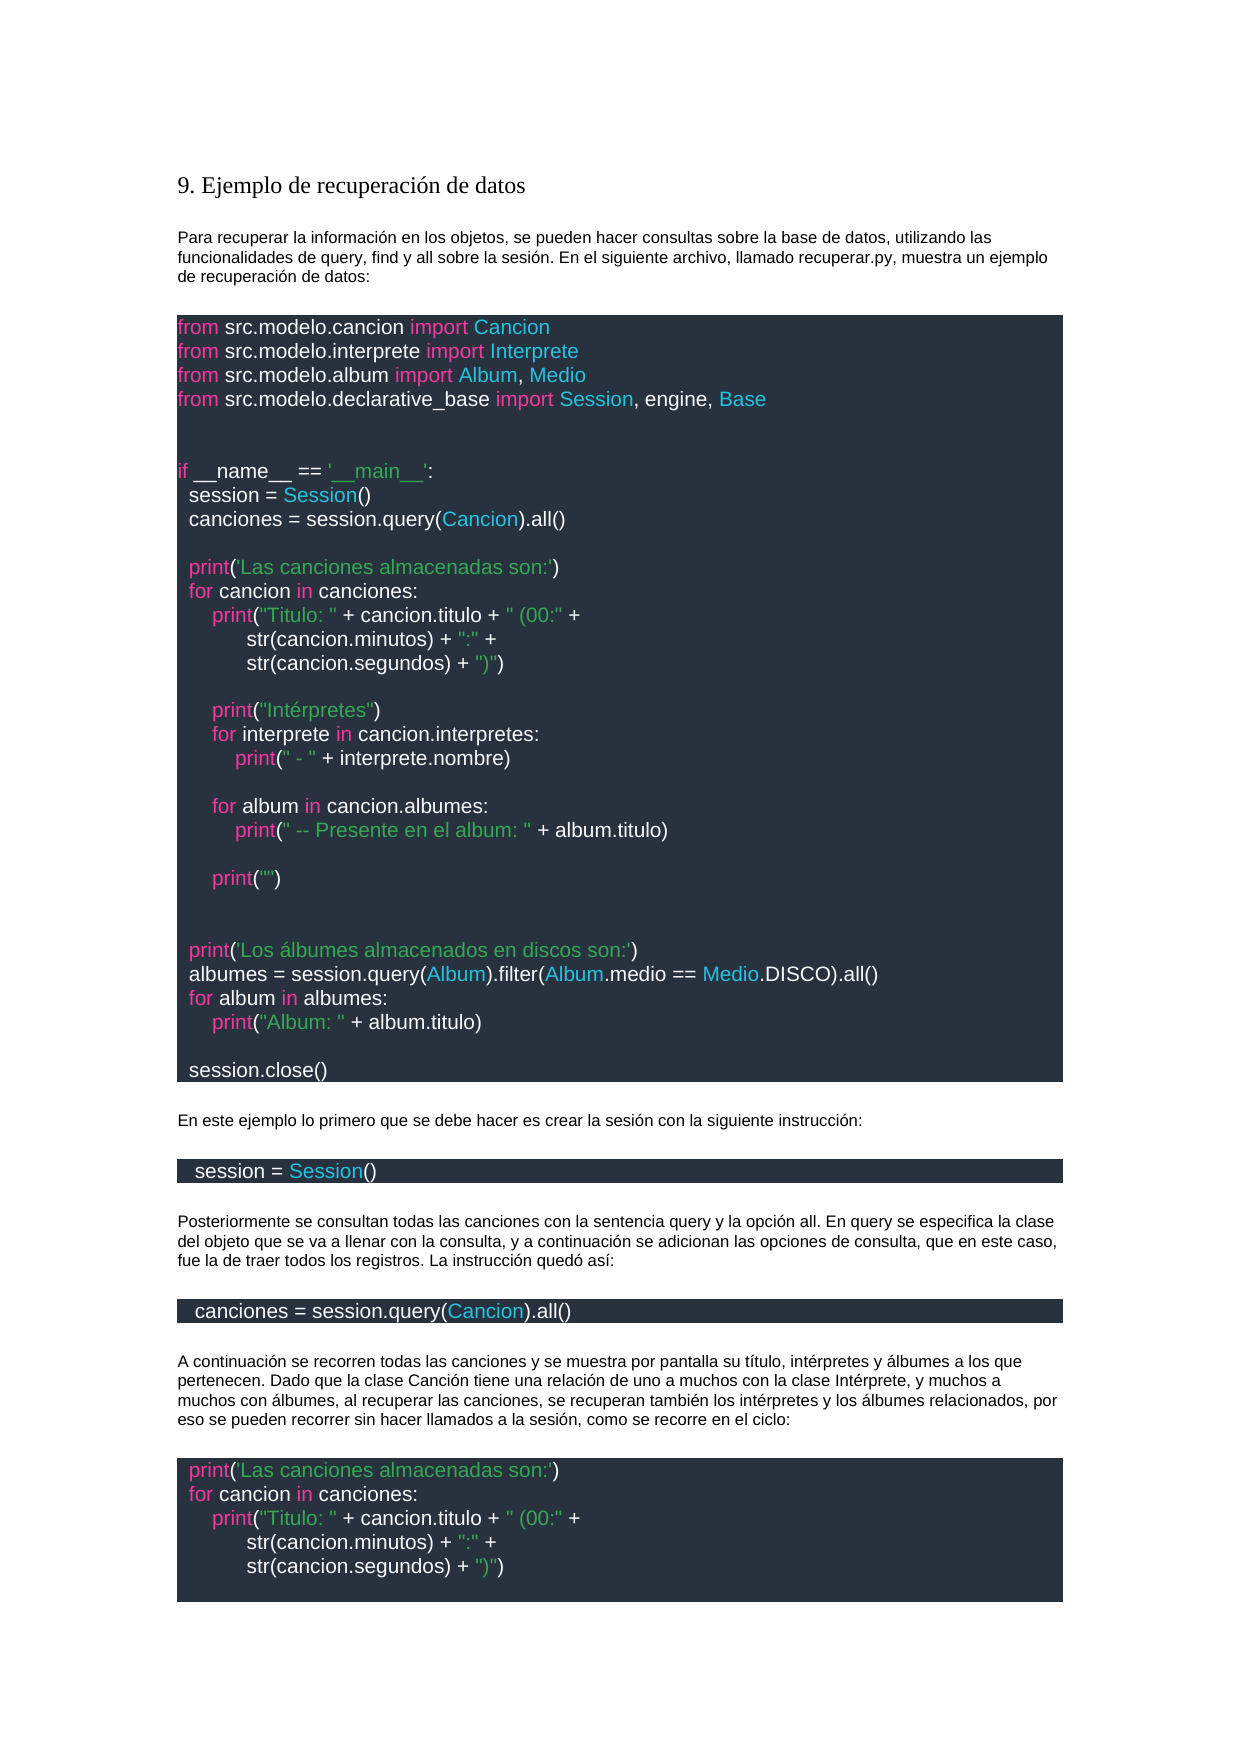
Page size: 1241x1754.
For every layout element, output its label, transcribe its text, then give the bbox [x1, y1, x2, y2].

text from src.modelo.declarative_base import Session, engine, Base [177, 387, 1063, 411]
text for interprete in cancion.interpretes: [177, 722, 1063, 746]
text str(cancion.segundos) + ")") [177, 1554, 1063, 1578]
text 9. Ejemplo de recuperación de datos [177, 172, 1063, 199]
text for album in cancion.albumes: [177, 794, 1063, 818]
text for cancion in canciones: [177, 1482, 1063, 1506]
text canciones = session.query(Cancion).all() [177, 507, 1063, 531]
text print("Intérpretes") [177, 698, 1063, 722]
text albumes = session.query(Album).filter(Album.medio == Medio.DISCO).all() [177, 962, 1063, 986]
text for album in albumes: [177, 986, 1063, 1010]
text from src.modelo.album import Album, Medio [177, 363, 1063, 387]
text session = Session() [177, 483, 1063, 507]
text print("Titulo: " + cancion.titulo + " (00:" + [177, 1506, 1063, 1530]
text str(cancion.segundos) + ")") [177, 650, 1063, 674]
text print(" - " + interprete.nombre) [177, 746, 1063, 770]
text En este ejemplo lo primero que se debe hacer es crear la sesión con la siguiente instrucción: [177, 1111, 1063, 1130]
text print("") [177, 866, 1063, 890]
text A continuación se recorren todas las canciones y se muestra por pantalla su título, intérpretes y álbumes a los que pertenecen. Dado que la clase Canción tiene una relación de uno a muchos con la clase Intérprete, y muchos a muchos con álbumes, al recuperar las canciones, se recuperan también los intérpretes y los álbumes relacionados, por eso se pueden recorrer sin hacer llamados a la sesión, como se recorre en el ciclo: [177, 1352, 1063, 1429]
text print("Album: " + album.titulo) [177, 1010, 1063, 1034]
text Para recuperar la información en los objetos, se pueden hacer consultas sobre la base de datos, utilizando las funcionalidades de query, find y all sobre la sesión. En el siguiente archivo, llamado recuperar.py, muestra un ejemplo de recuperación de datos: [177, 228, 1063, 286]
text str(cancion.minutos) + ":" + [177, 1530, 1063, 1554]
text canciones = session.query(Cancion).all() [177, 1299, 1063, 1323]
text print('Los álbumes almacenados en discos son:') [177, 938, 1063, 962]
text for cancion in canciones: [177, 578, 1063, 602]
text from src.modelo.interprete import Interprete [177, 339, 1063, 363]
text print("Titulo: " + cancion.titulo + " (00:" + [177, 602, 1063, 626]
text if __name__ == '__main__': [177, 459, 1063, 483]
text print(" -- Presente en el album: " + album.titulo) [177, 818, 1063, 842]
text str(cancion.minutos) + ":" + [177, 626, 1063, 650]
text session = Session() [177, 1159, 1063, 1183]
text print('Las canciones almacenadas son:') [177, 554, 1063, 578]
text Posteriormente se consultan todas las canciones con la sentencia query y la opción all. En query se especifica la clase del objeto que se va a llenar con la consulta, y a continuación se adicionan las opciones de consulta, que en este caso, fue la de traer todos los registros. La instrucción quedó así: [177, 1212, 1063, 1270]
text print('Las canciones almacenadas son:') [177, 1458, 1063, 1482]
text from src.modelo.cancion import Cancion [177, 315, 1063, 339]
text session.close() [177, 1058, 1063, 1082]
